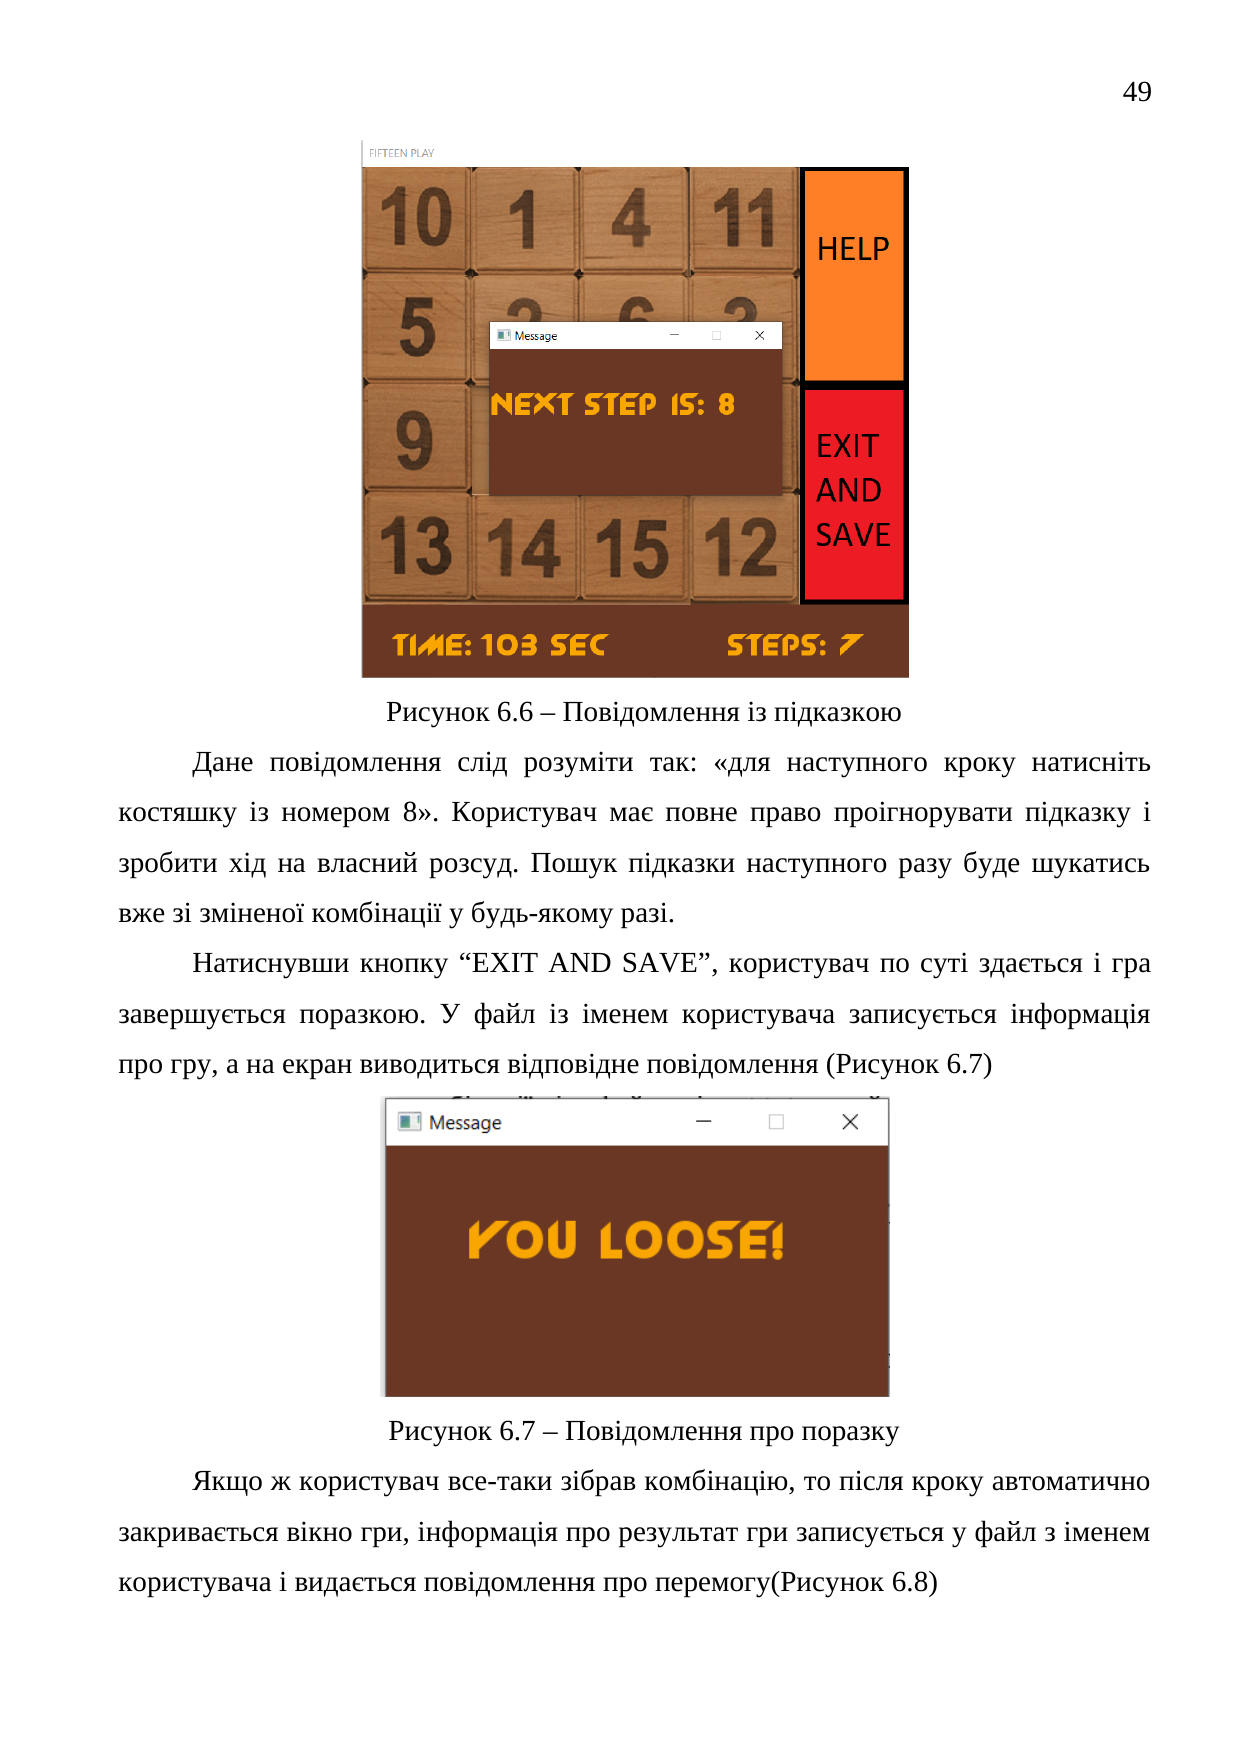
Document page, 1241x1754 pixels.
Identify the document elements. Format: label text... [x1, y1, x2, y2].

picture [380, 1096, 890, 1397]
picture [361, 140, 909, 678]
text Натиснувши кнопку “EXIT AND SAVE”, користувач по суті здається і гра завершується поразкою. У файл із іменем користувача записується інформація про гру, а на екран виводиться відповідне повідомлення (Рисунок 6.7) [118, 945, 1152, 1079]
text Дане повідомлення слід розуміти так: «для наступного кроку натисніть костяшку із номером 8». Користувач має повне право проігнорувати підказку і зробити хід на власний розсуд. Пошук підказки наступного разу буде шукатись вже зі зміненої комбінації у будь-якому разі. [118, 744, 1152, 929]
text Повідомлення із підказкою [118, 694, 1152, 727]
text Повідомлення про поразку [118, 1413, 1152, 1447]
text Якщо ж користувач все-таки зібрав комбінацію, то після кроку автоматично закривається вікно гри, інформація про результат гри записується у файл з іменем користувача і видається повідомлення про перемогу(Рисунок 6.8) [118, 1463, 1152, 1598]
